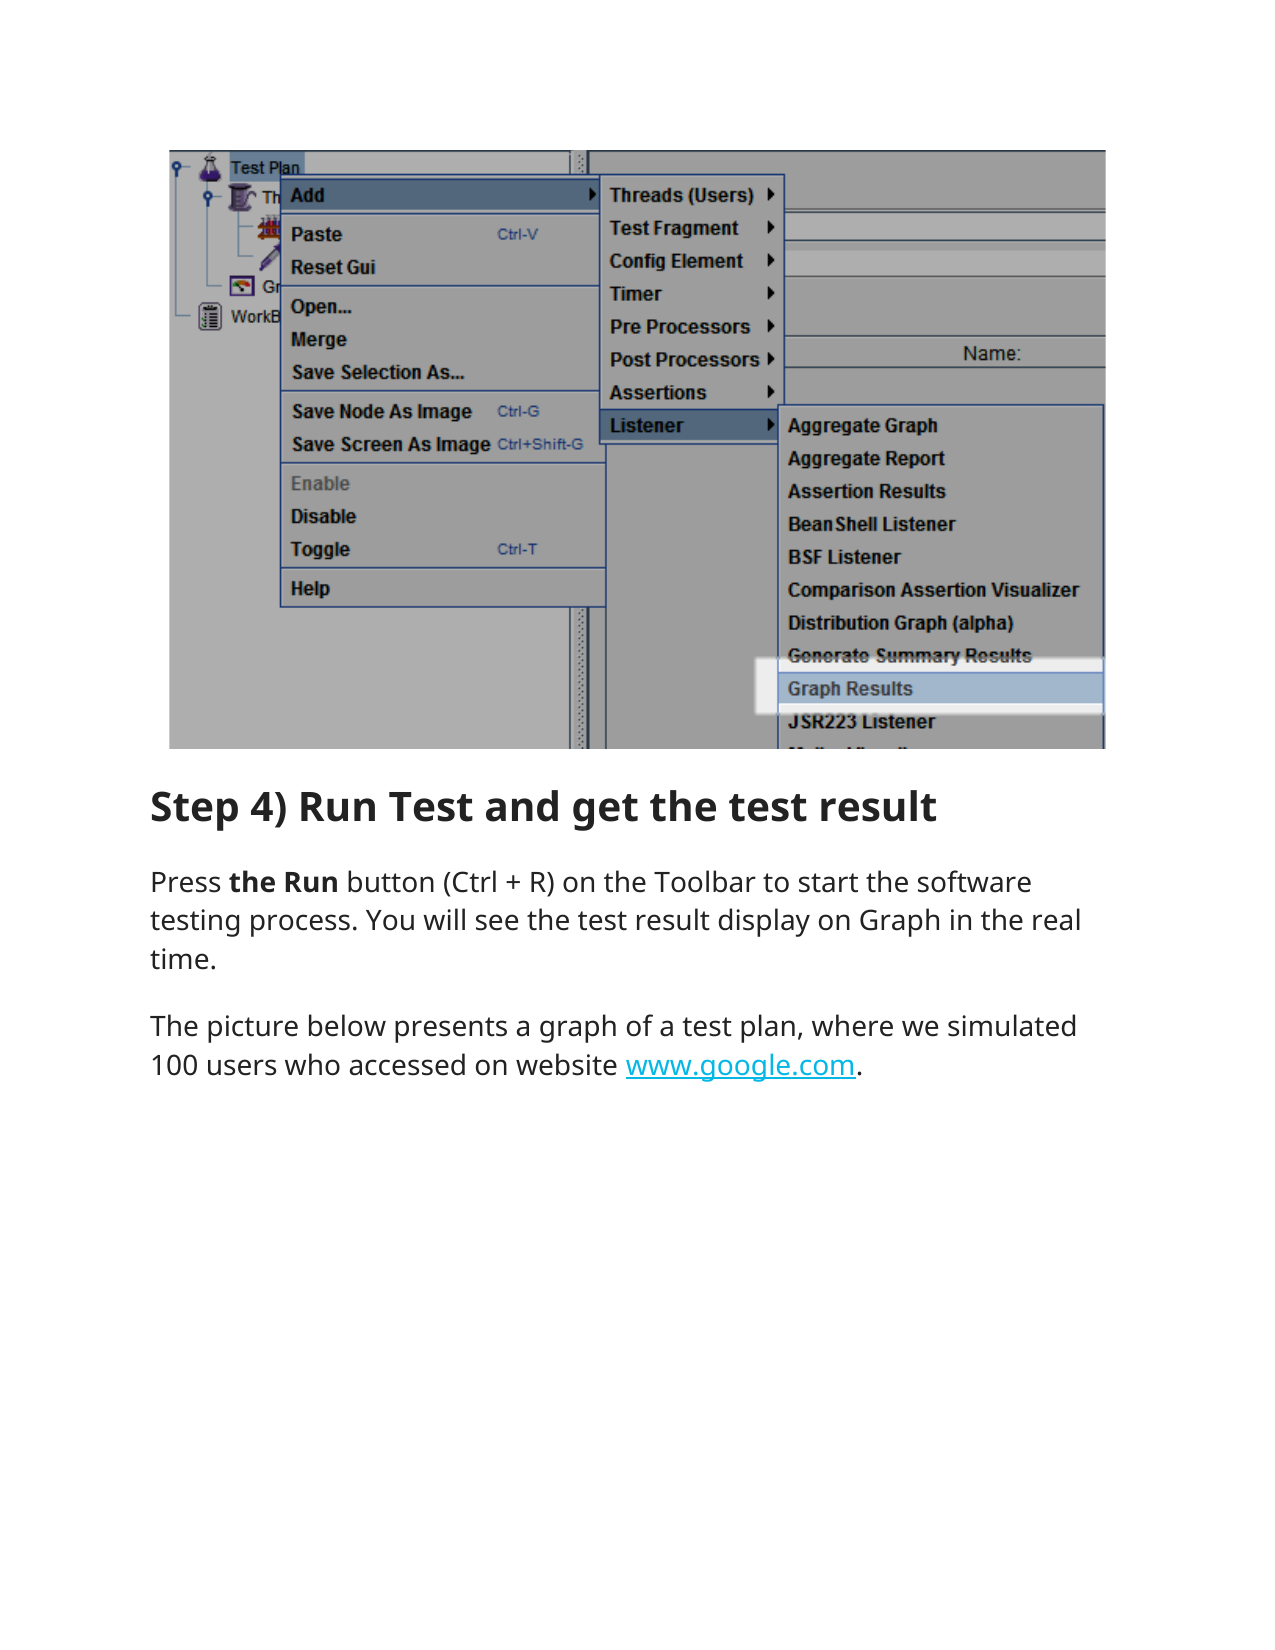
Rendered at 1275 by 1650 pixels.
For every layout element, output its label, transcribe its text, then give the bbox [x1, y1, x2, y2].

picture [169, 150, 1106, 749]
text Press the Run button (Ctrl + R) on the Toolbar to start the software testing process. You will see the test result display on Graph in the real time. [150, 862, 1125, 977]
text The picture below presents a graph of a test plan, where we simulated 100 users who accessed on website www.google.com. [150, 1007, 1125, 1083]
text Step 4) Run Test and get the test result [150, 778, 1125, 833]
